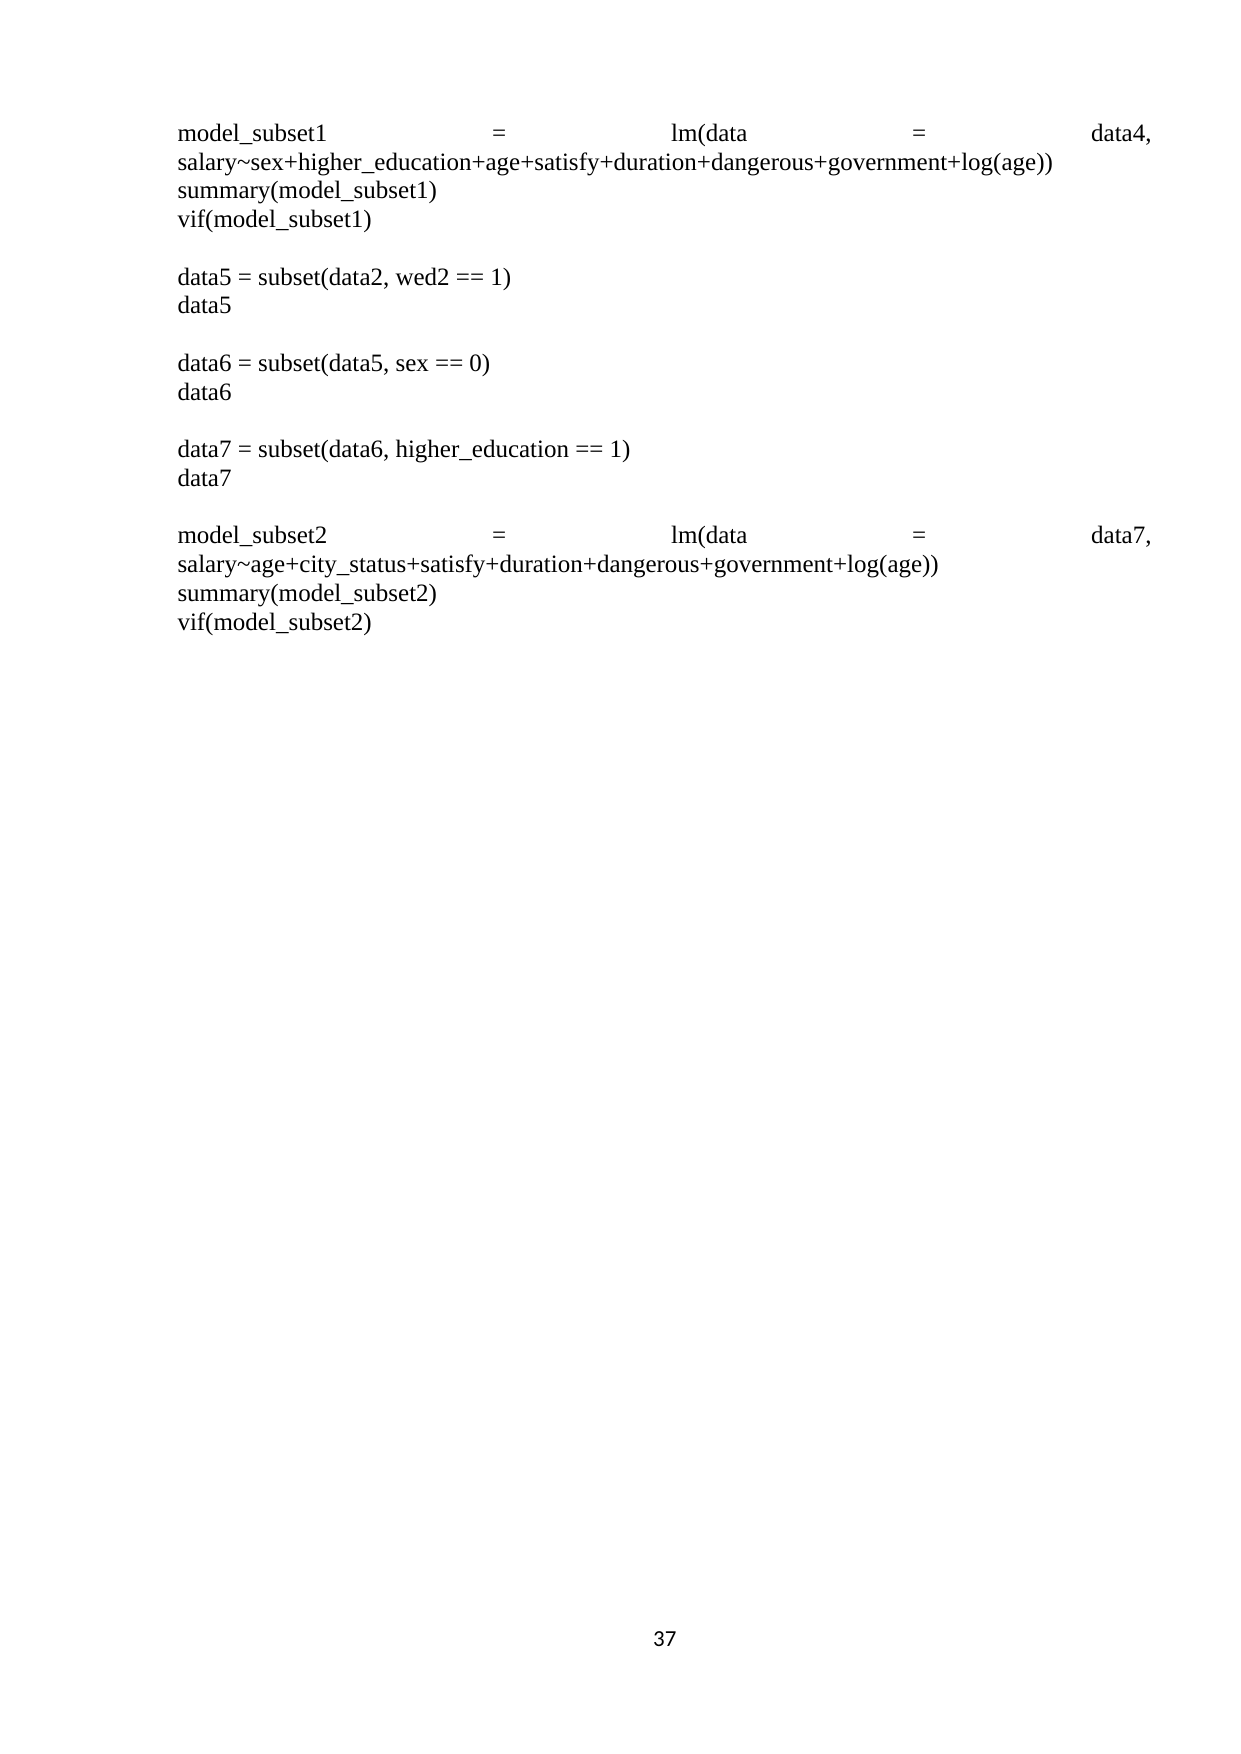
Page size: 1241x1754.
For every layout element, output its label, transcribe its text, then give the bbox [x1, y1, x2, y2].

text summary(model_subset2) [177, 578, 1152, 607]
text data5 [177, 291, 1152, 319]
text summary(model_subset1) [177, 176, 1152, 204]
text data7 = subset(data6, higher_education == 1) [177, 434, 1152, 463]
text data6 = subset(data5, sex == 0) [177, 348, 1152, 377]
text data6 [177, 377, 1152, 406]
text model_subset1 = lm(data = data4, salary~sex+higher_education+age+satisfy+duration+dangerous+government+log(age)) [177, 118, 1152, 176]
text vif(model_subset1) [177, 204, 1152, 233]
text data5 = subset(data2, wed2 == 1) [177, 262, 1152, 291]
text data7 [177, 463, 1152, 492]
text model_subset2 = lm(data = data7, salary~age+city_status+satisfy+duration+dangerous+government+log(age)) [177, 521, 1152, 578]
text vif(model_subset2) [177, 607, 1152, 636]
